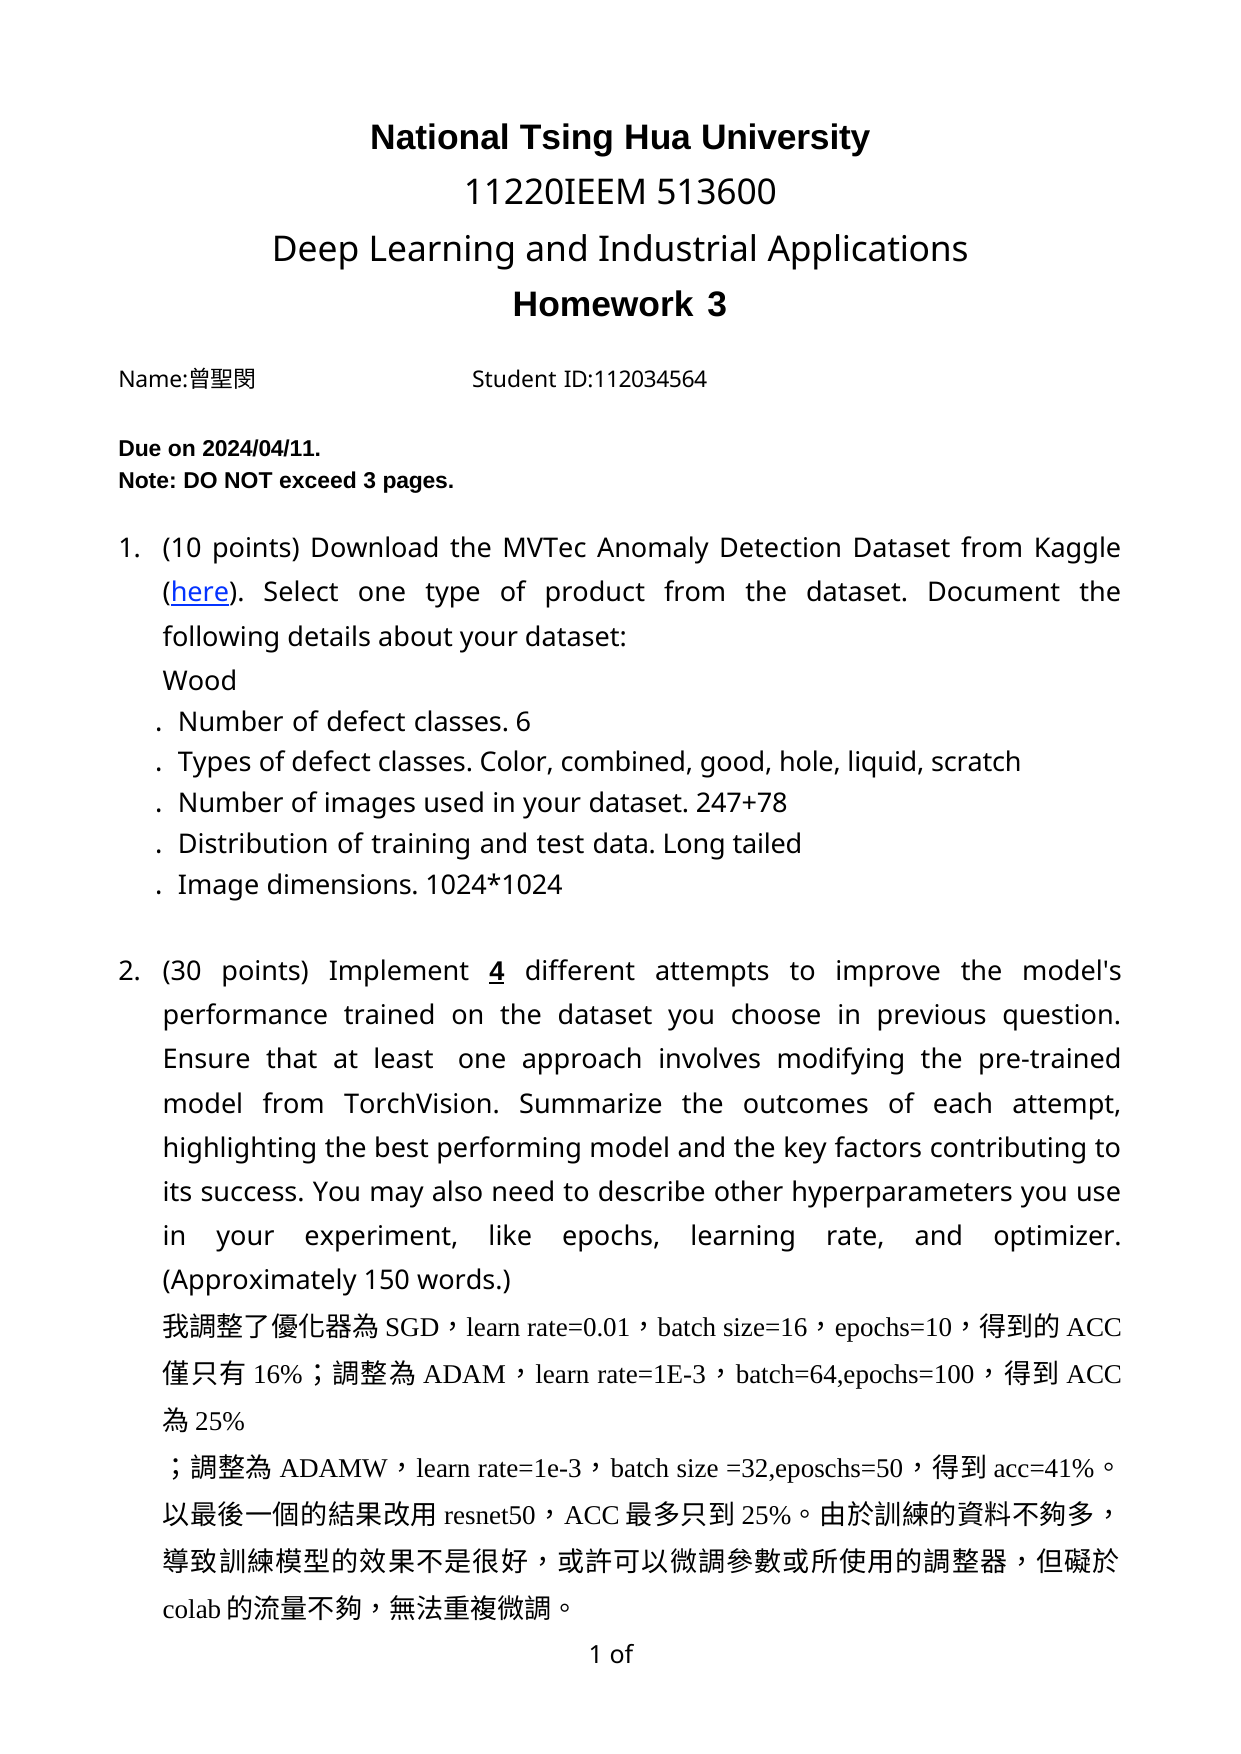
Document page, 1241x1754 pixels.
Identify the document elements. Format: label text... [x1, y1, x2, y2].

list (30 points) Implement 4 different attempts to improve the model's performance trained on the dataset you choose in previous question. Ensure that at least one approach involves modifying the pre-trained model from TorchVision. Summarize the outcomes of each attempt, highlighting the best performing model and the key factors contributing to its success. You may also need to describe other hyperparameters you use in your experiment, like epochs, learning rate, and optimizer. (Approximately 150 words.) [118, 952, 1122, 1298]
list 我調整了優化器為SGD，learn rate=0.01，batch size=16，epochs=10，得到的ACC僅只有16%；調整為ADAM，learn rate=1E-3，batch=64,epochs=100，得到ACC為25% [162, 1305, 1122, 1438]
text Due on 2024/04/11. [118, 435, 1134, 461]
list Image dimensions. 1024*1024 [156, 866, 1134, 903]
list Number of defect classes. 6 [156, 705, 1134, 738]
list Types of defect classes. Color, combined, good, hole, liquid, scratch [156, 743, 1134, 779]
subtitle National Tsing Hua University [106, 116, 1134, 157]
list Wood [162, 661, 1122, 698]
text Note: DO NOT exceed 3 pages. [118, 467, 1134, 493]
subtitle Homework 3 [106, 283, 1134, 324]
list ；調整為ADAMW，learn rate=1e-3，batch size =32,eposchs=50，得到acc=41%。以最後一個的結果改用resnet50，ACC最多只到25%。由於訓練的資料不夠多，導致訓練模型的效果不是很好，或許可以微調參數或所使用的調整器，但礙於colab的流量不夠，無法重複微調。 [162, 1446, 1122, 1627]
text 11220IEEM 513600 [106, 166, 1134, 214]
text Name:曾聖閔 Student ID:112034564 [118, 361, 1134, 394]
text Deep Learning and Industrial Applications [106, 224, 1134, 272]
list Number of images used in your dataset. 247+78 [156, 784, 1134, 821]
list (10 points) Download the MVTec Anomaly Detection Dataset from Kaggle (here). Select one type of product from the dataset. Document the following details about your dataset: [118, 529, 1122, 654]
list Distribution of training and test data. Long tailed [156, 825, 1134, 862]
